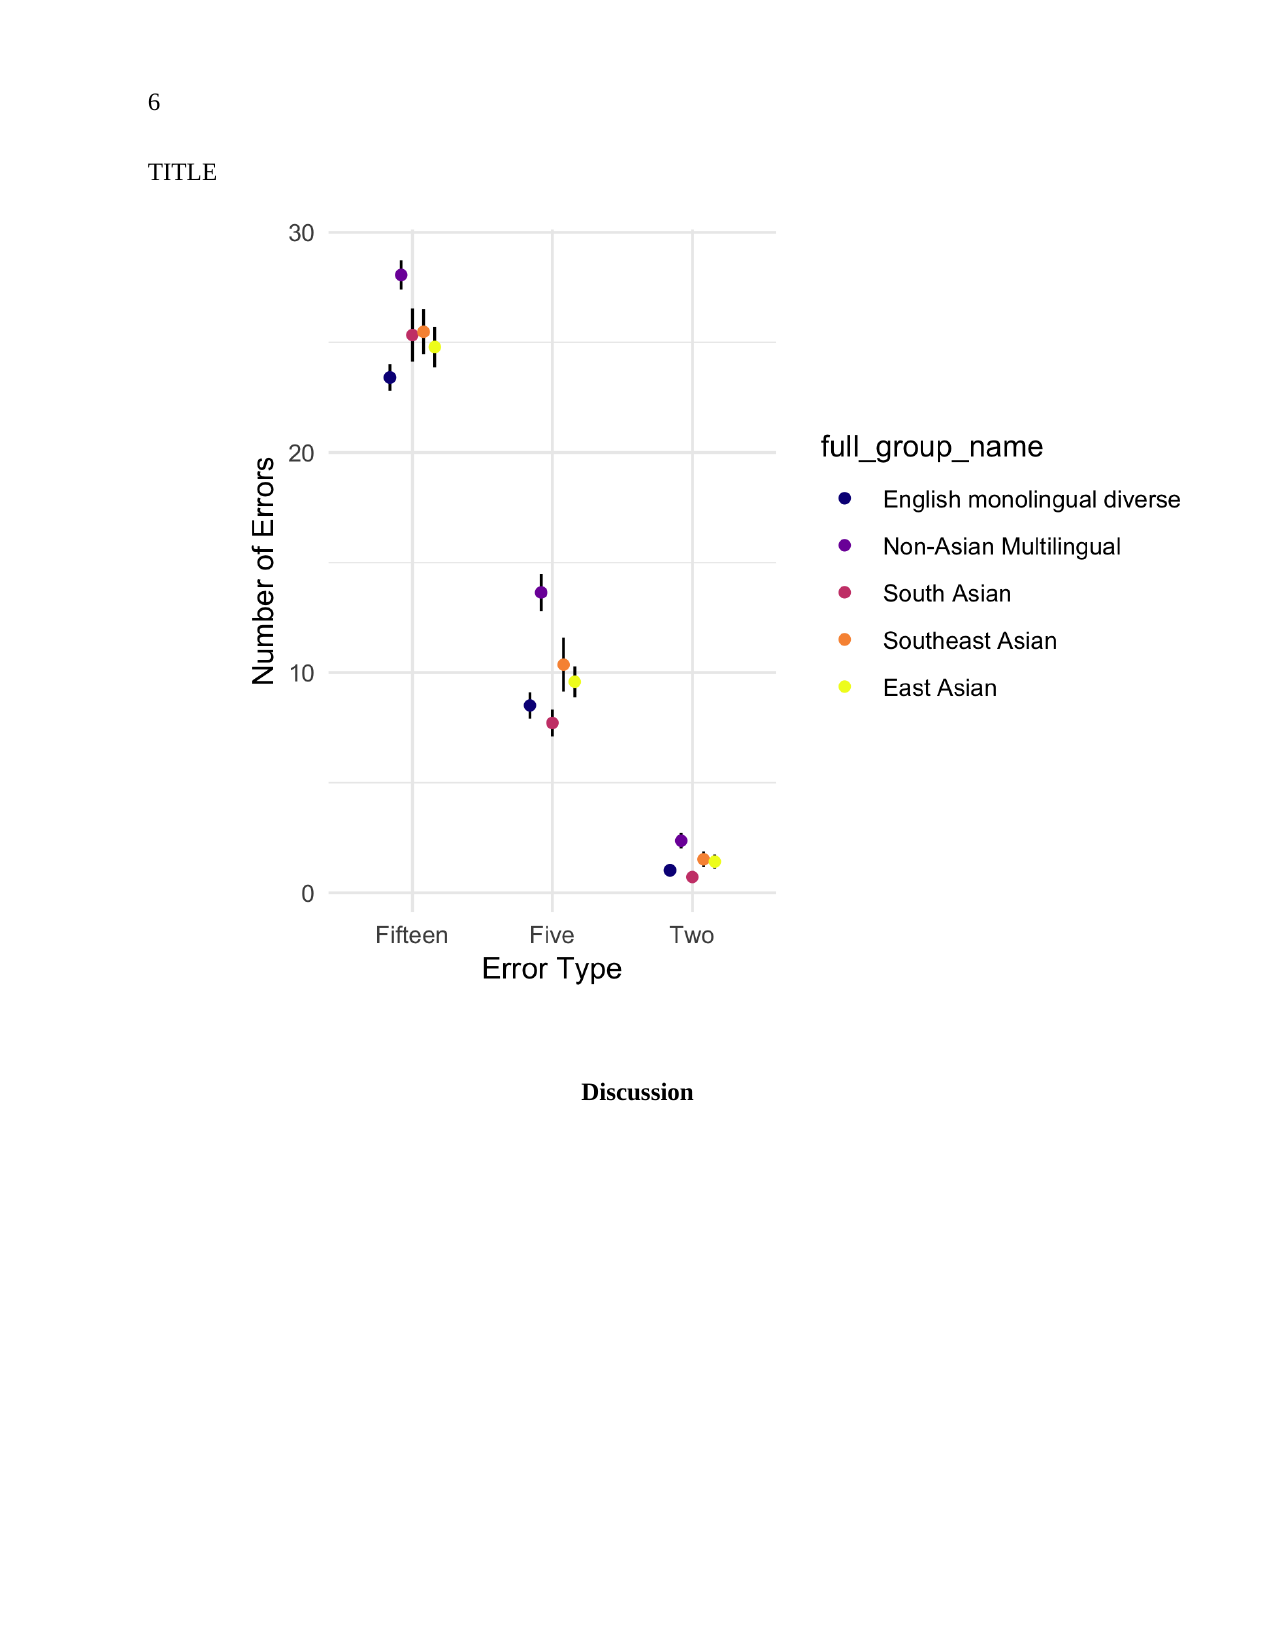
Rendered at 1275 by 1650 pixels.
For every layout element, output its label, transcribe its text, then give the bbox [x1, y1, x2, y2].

picture [237, 215, 1217, 999]
subtitle Discussion [148, 1077, 1127, 1106]
